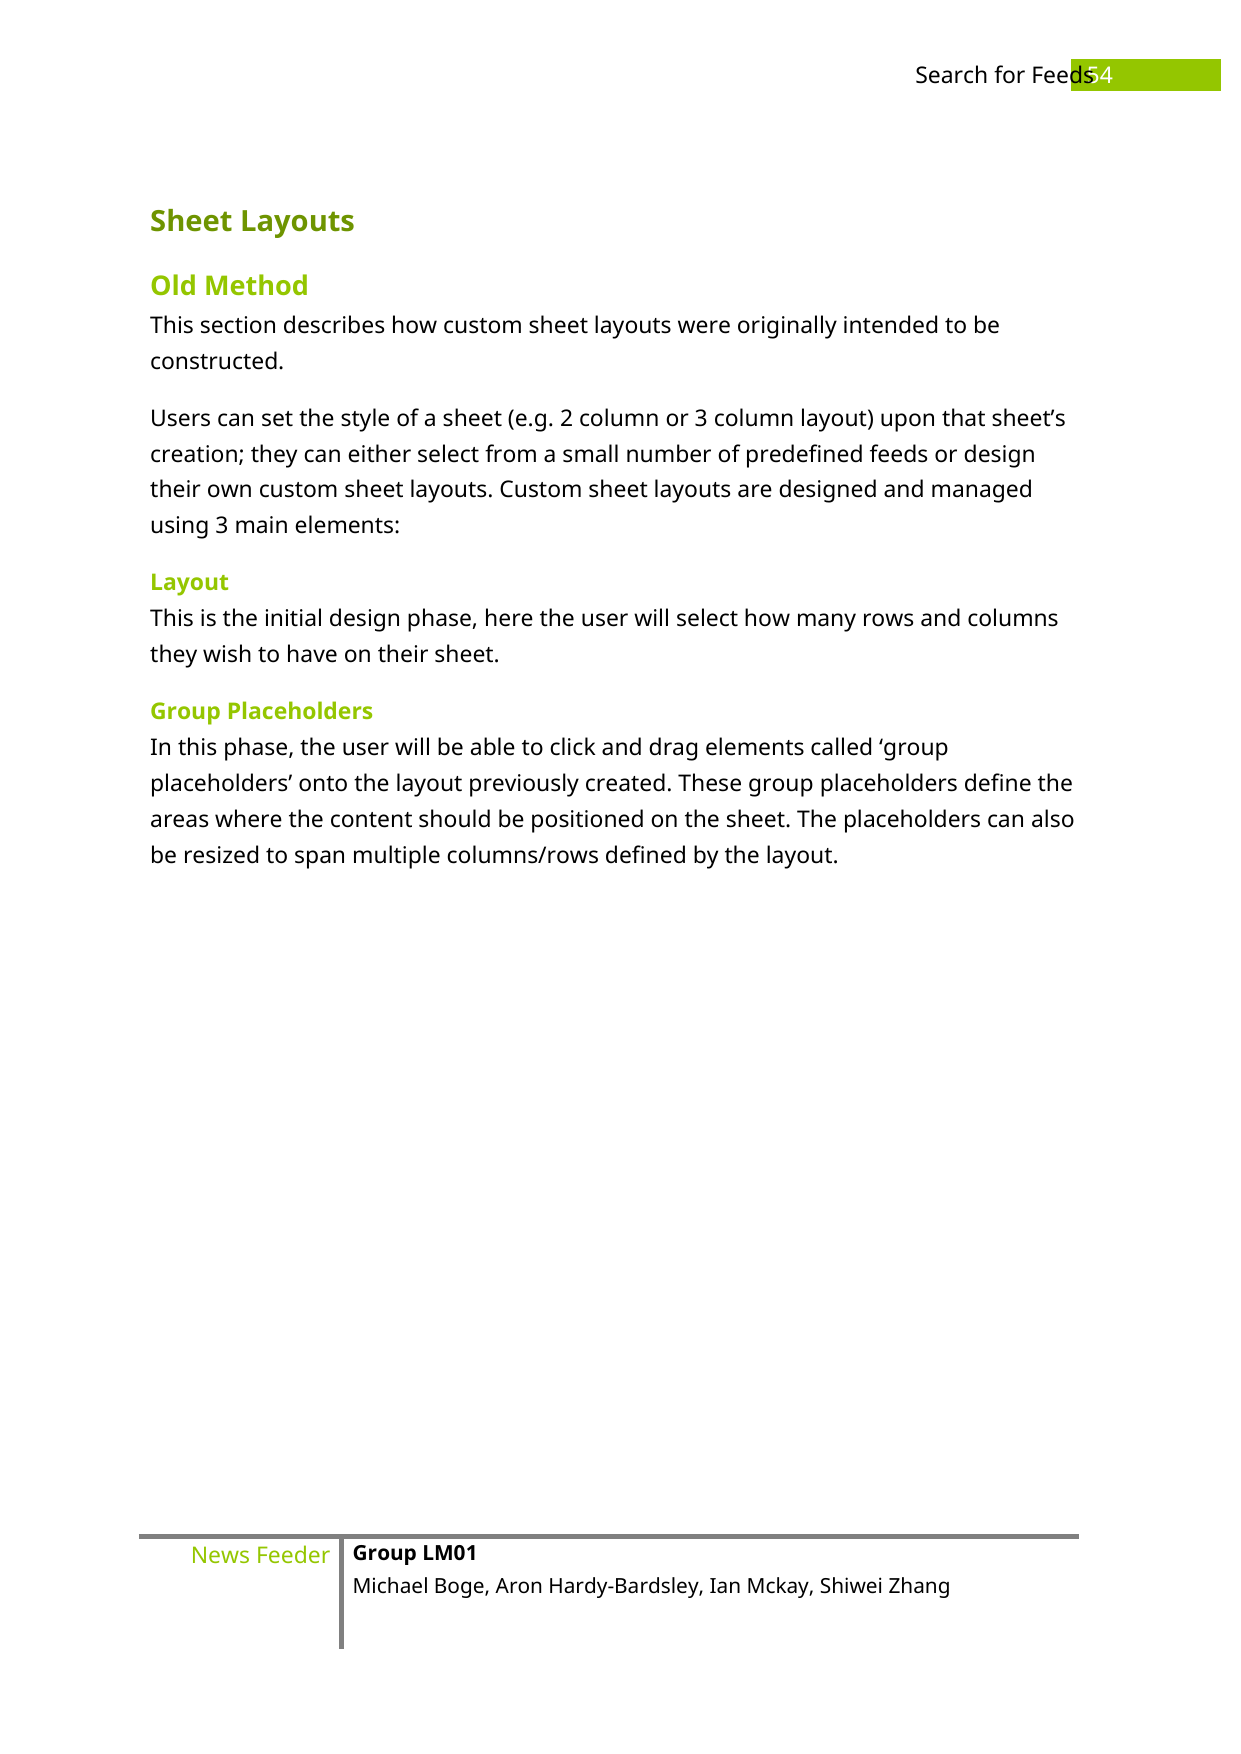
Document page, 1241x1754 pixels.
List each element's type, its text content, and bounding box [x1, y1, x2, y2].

text This is the initial design phase, here the user will select how many rows and columns they wish to have on their sheet. [150, 602, 1090, 669]
subtitle Layout [150, 566, 1090, 597]
text Users can set the style of a sheet (e.g. 2 column or 3 column layout) upon that sheet’s creation; they can either select from a small number of predefined feeds or design their own custom sheet layouts. Custom sheet layouts are designed and managed using 3 main elements: [150, 402, 1090, 541]
subtitle Group Placeholders [150, 695, 1090, 726]
subtitle Old Method [150, 266, 1090, 303]
subtitle Sheet Layouts [150, 200, 1090, 240]
text In this phase, the user will be able to click and drag elements called ‘group placeholders’ onto the layout previously created. These group placeholders define the areas where the content should be positioned on the sheet. The placeholders can also be resized to span multiple columns/rows defined by the layout. [150, 731, 1090, 870]
text This section describes how custom sheet layouts were originally intended to be constructed. [150, 309, 1090, 376]
